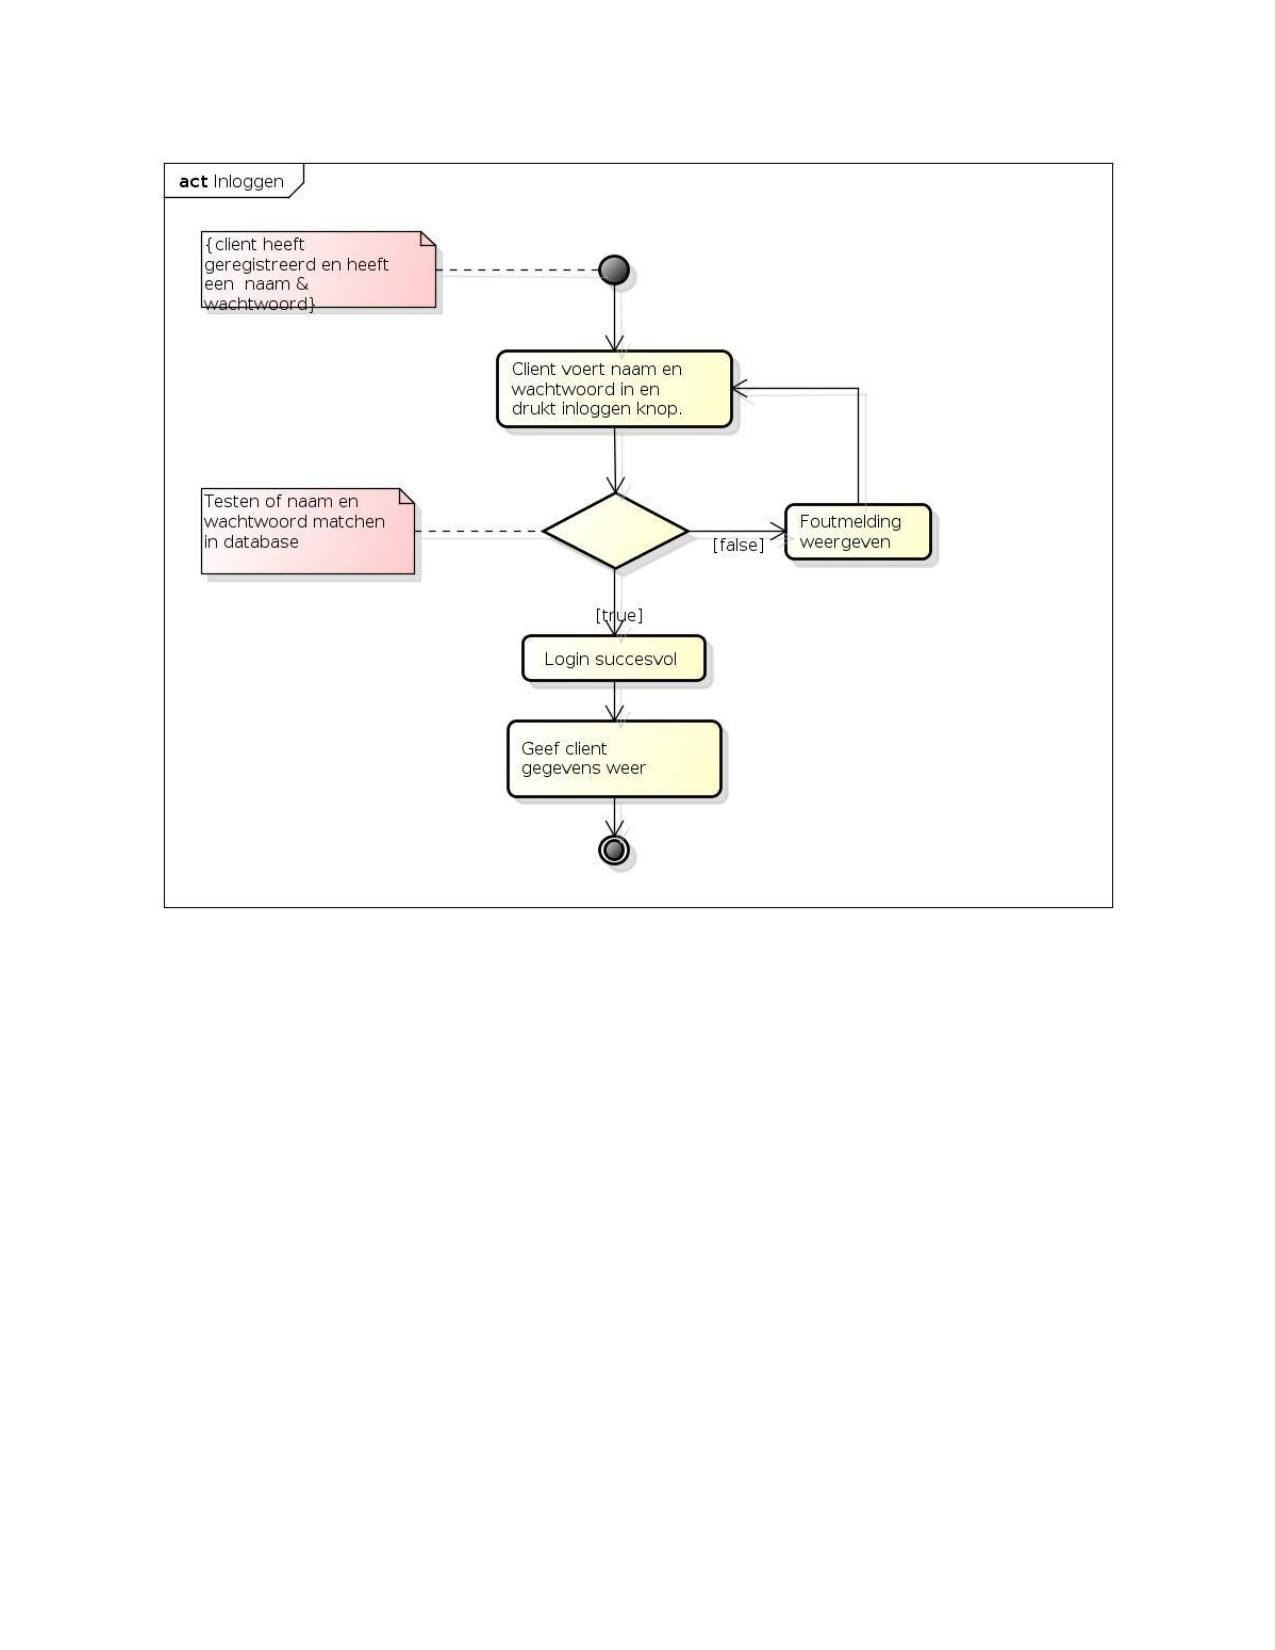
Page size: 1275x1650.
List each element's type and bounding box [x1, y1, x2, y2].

picture [150, 150, 1125, 921]
